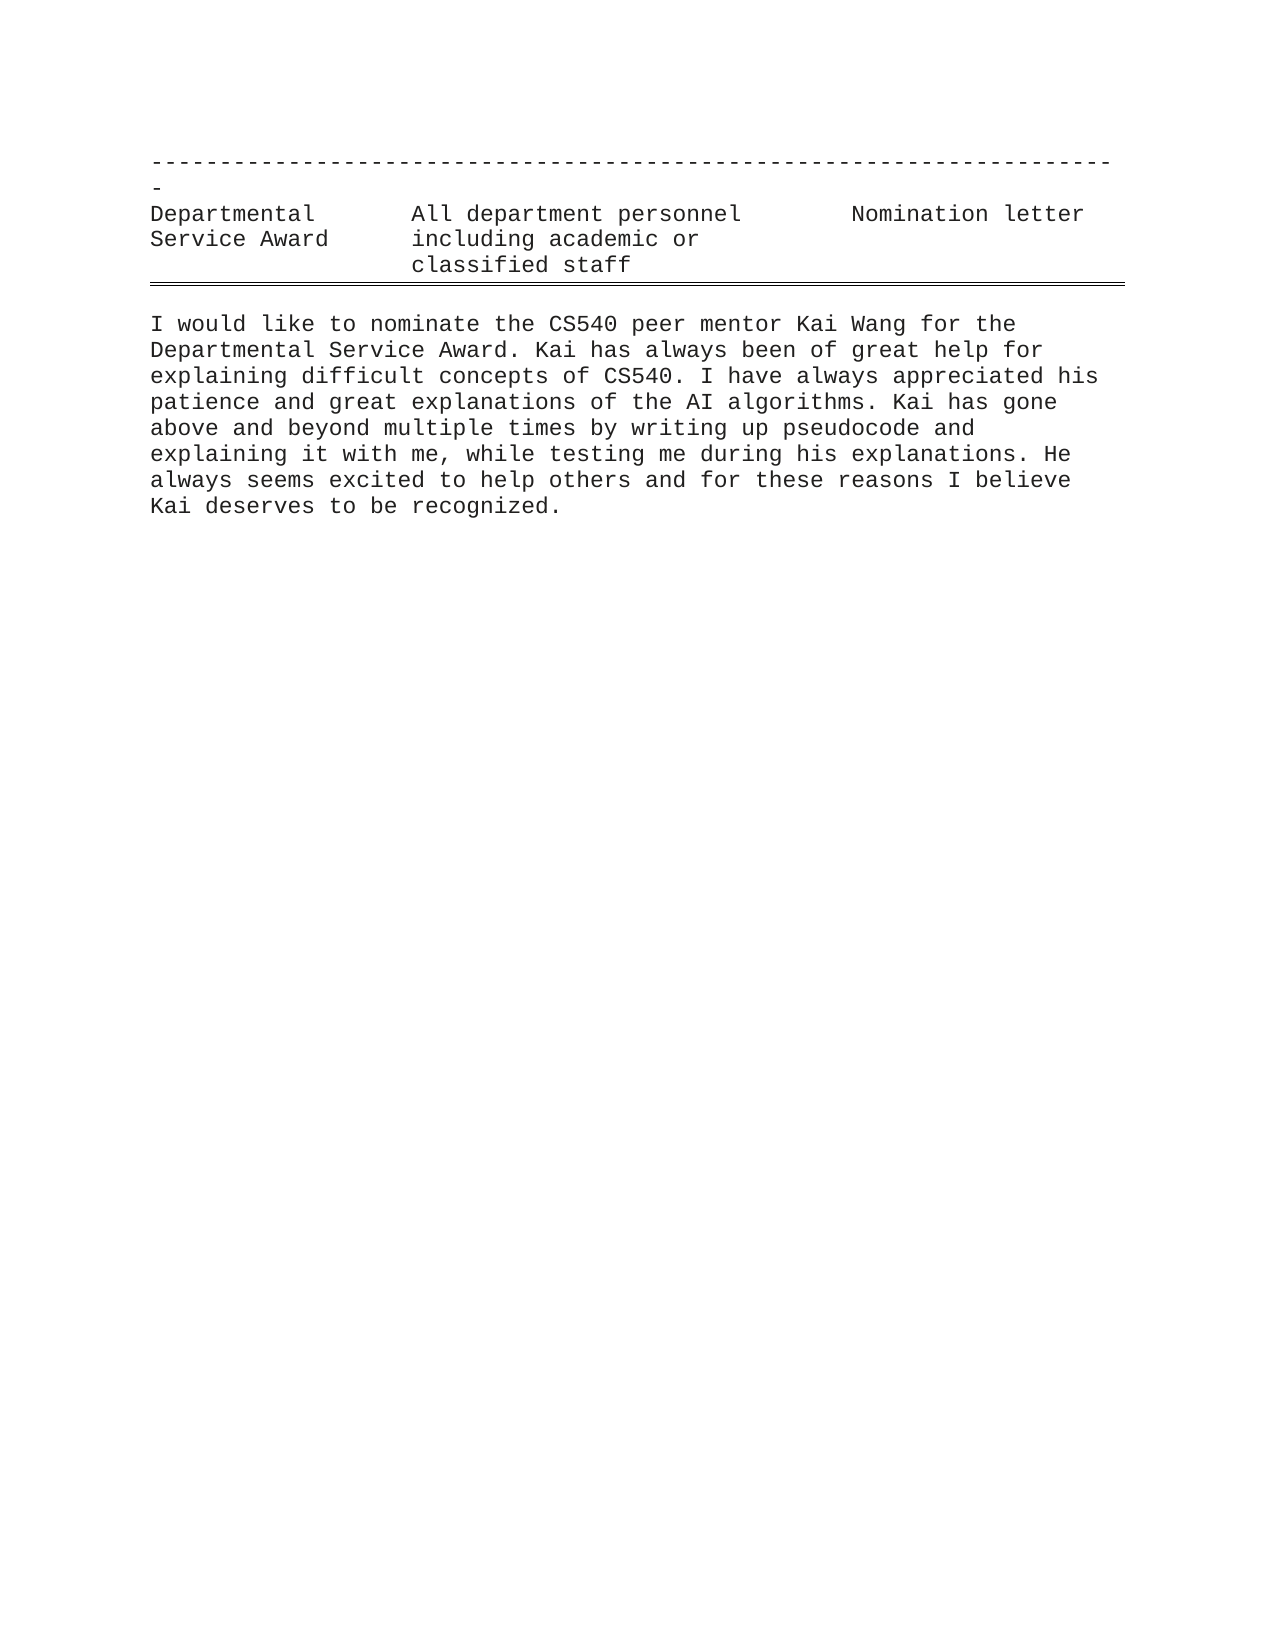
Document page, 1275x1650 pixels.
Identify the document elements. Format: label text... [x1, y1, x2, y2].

text ----------------------------------------------------------------------- [150, 150, 1125, 202]
text Departmental All department personnel Nomination letter [150, 202, 1125, 228]
text classified staff [150, 254, 1125, 282]
text Service Award including academic or [150, 228, 1125, 254]
text I would like to nominate the CS540 peer mentor Kai Wang for the Departmental Service Award. Kai has always been of great help for explaining difficult concepts of CS540. I have always appreciated his patience and great explanations of the AI algorithms. Kai has gone above and beyond multiple times by writing up pseudocode and explaining it with me, while testing me during his explanations. He always seems excited to help others and for these reasons I believe Kai deserves to be recognized. [150, 312, 1125, 520]
